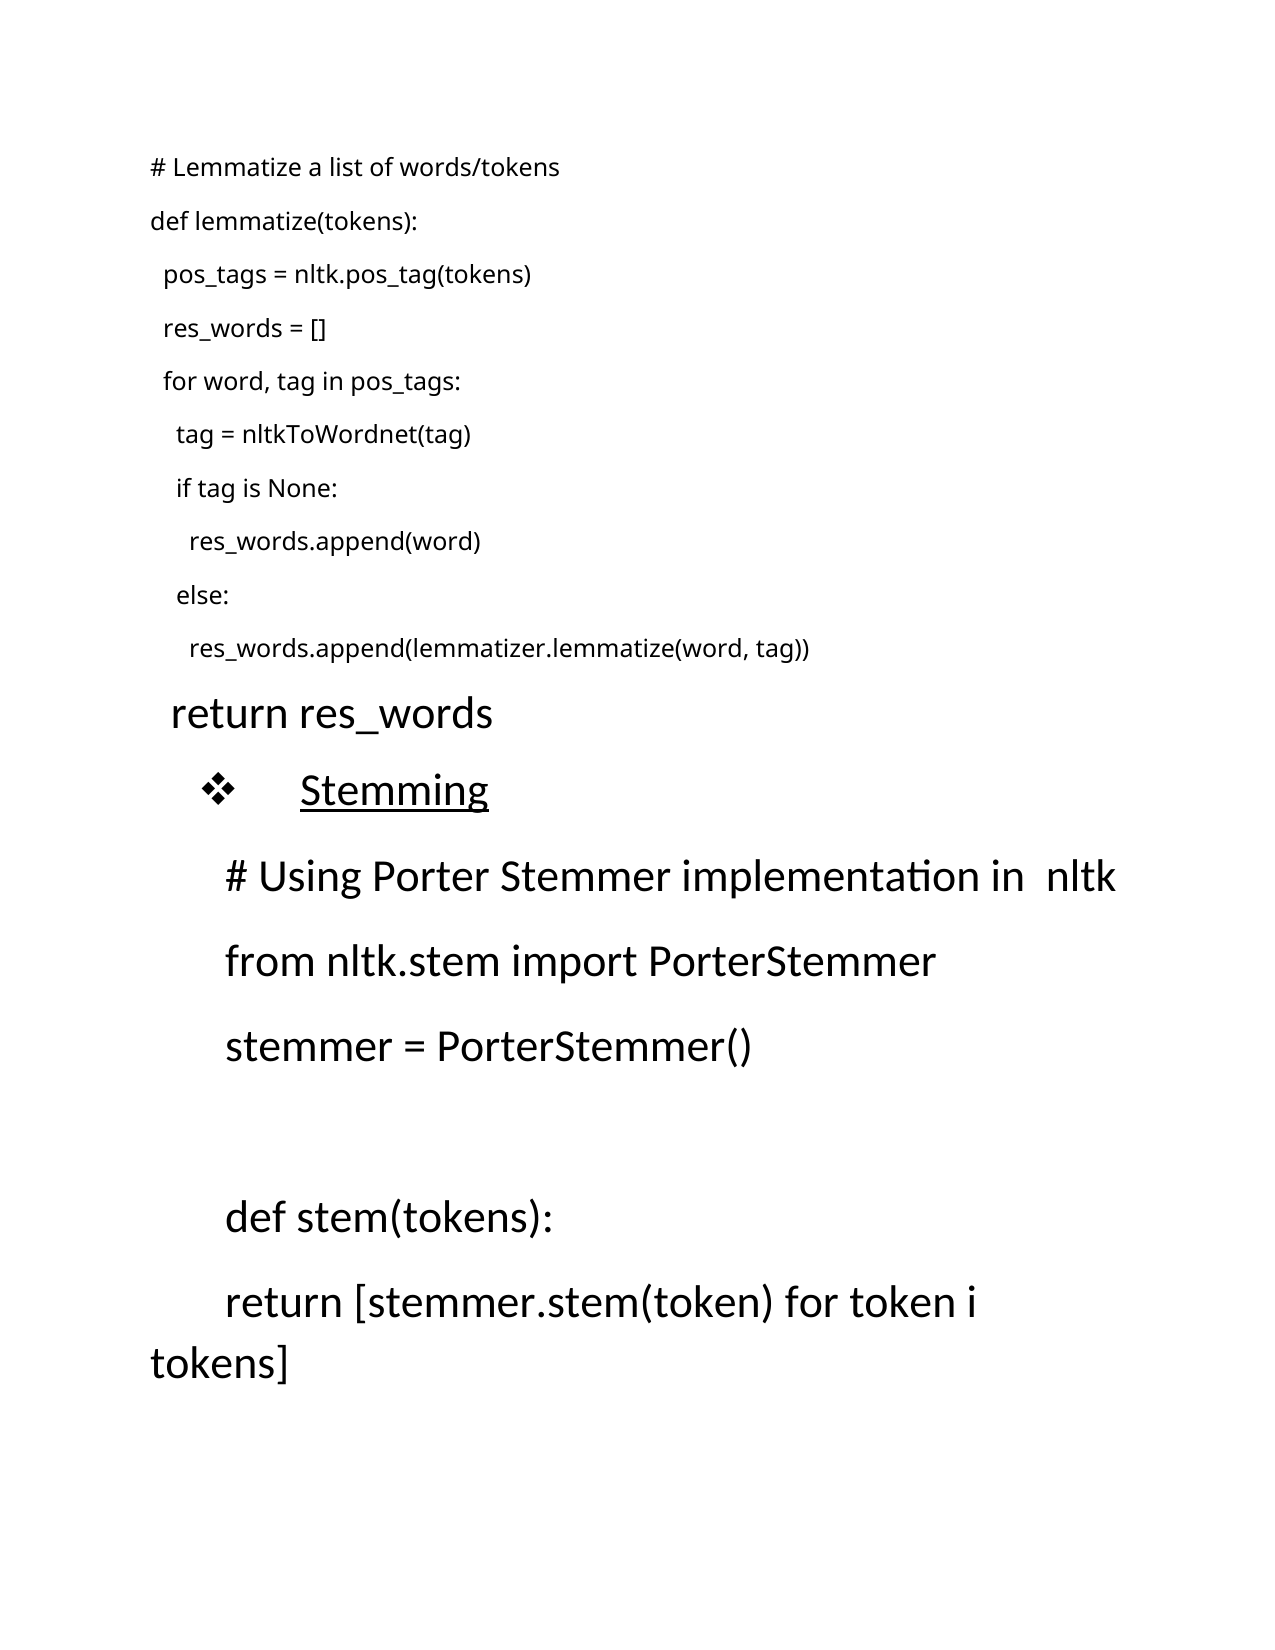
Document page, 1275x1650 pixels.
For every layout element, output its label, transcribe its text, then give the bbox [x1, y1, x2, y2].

text for word, tag in pos_tags: [150, 364, 1125, 398]
text if tag is None: [150, 471, 1125, 505]
text # Using Porter Stemmer implementation in nltk [150, 847, 1125, 903]
text stemmer = PorterStemmer() [150, 1017, 1125, 1073]
text res_words.append(word) [150, 524, 1125, 558]
text else: [150, 577, 1125, 612]
text return res_words [150, 684, 1125, 740]
text def stem(tokens): [150, 1188, 1125, 1244]
text from nltk.stem import PorterStemmer [150, 932, 1125, 988]
text def lemmatize(tokens): [150, 203, 1125, 237]
text tag = nltkToWordnet(tag) [150, 417, 1125, 451]
list Stemming [198, 761, 1125, 817]
text pos_tags = nltk.pos_tag(tokens) [150, 257, 1125, 291]
text return [stemmer.stem(token) for token i tokens] [150, 1273, 1125, 1389]
text # Lemmatize a list of words/tokens [150, 150, 1125, 184]
text res_words = [] [150, 310, 1125, 344]
text res_words.append(lemmatizer.lemmatize(word, tag)) [150, 631, 1125, 665]
